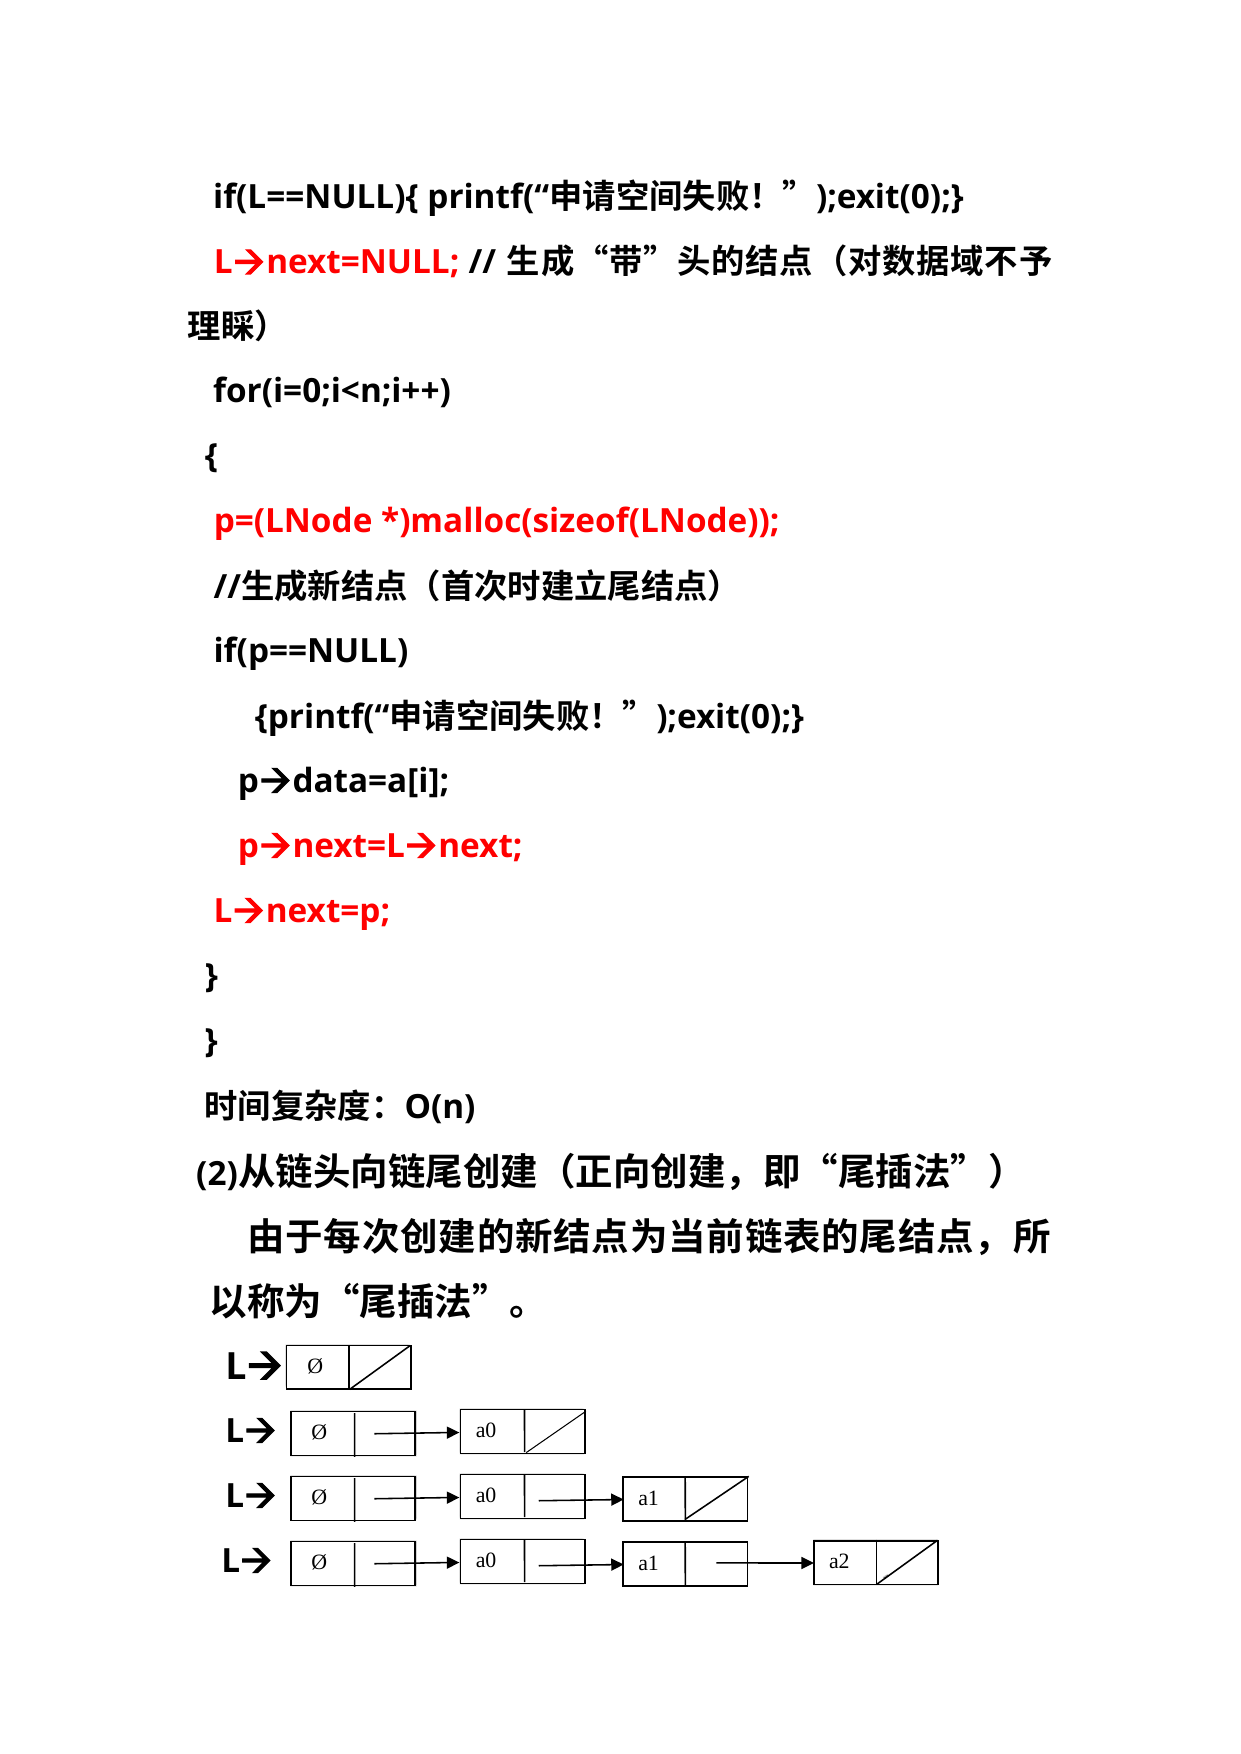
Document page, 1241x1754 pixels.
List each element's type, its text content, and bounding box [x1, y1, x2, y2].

text pdata=a[i]; [187, 747, 1053, 812]
text 时间复杂度：O(n) [187, 1072, 1053, 1137]
text p=(LNode *)malloc(sizeof(LNode)); [187, 487, 1053, 552]
text L [187, 1332, 1053, 1397]
text } [187, 942, 1053, 1007]
text if(L==NULL){ printf(“申请空间失败！”);exit(0);} [187, 162, 1053, 227]
text for(i=0;i<n;i++) [187, 357, 1053, 422]
text Lnext=NULL; // 生成“带”头的结点（对数据域不予理睬） [187, 227, 1053, 357]
text L [187, 1527, 1053, 1592]
text L [187, 1397, 1053, 1462]
text {printf(“申请空间失败！”);exit(0);} [187, 682, 1053, 747]
text (2)从链头向链尾创建（正向创建，即“尾插法”） [187, 1137, 1053, 1202]
text Lnext=p; [187, 877, 1053, 942]
text pnext=Lnext; [187, 812, 1053, 877]
text //生成新结点（首次时建立尾结点） [187, 552, 1053, 617]
text 由于每次创建的新结点为当前链表的尾结点，所以称为“尾插法”。 [209, 1202, 1053, 1332]
text { [187, 422, 1053, 487]
text } [187, 1007, 1053, 1072]
text L [187, 1462, 1053, 1527]
text if(p==NULL) [187, 617, 1053, 682]
